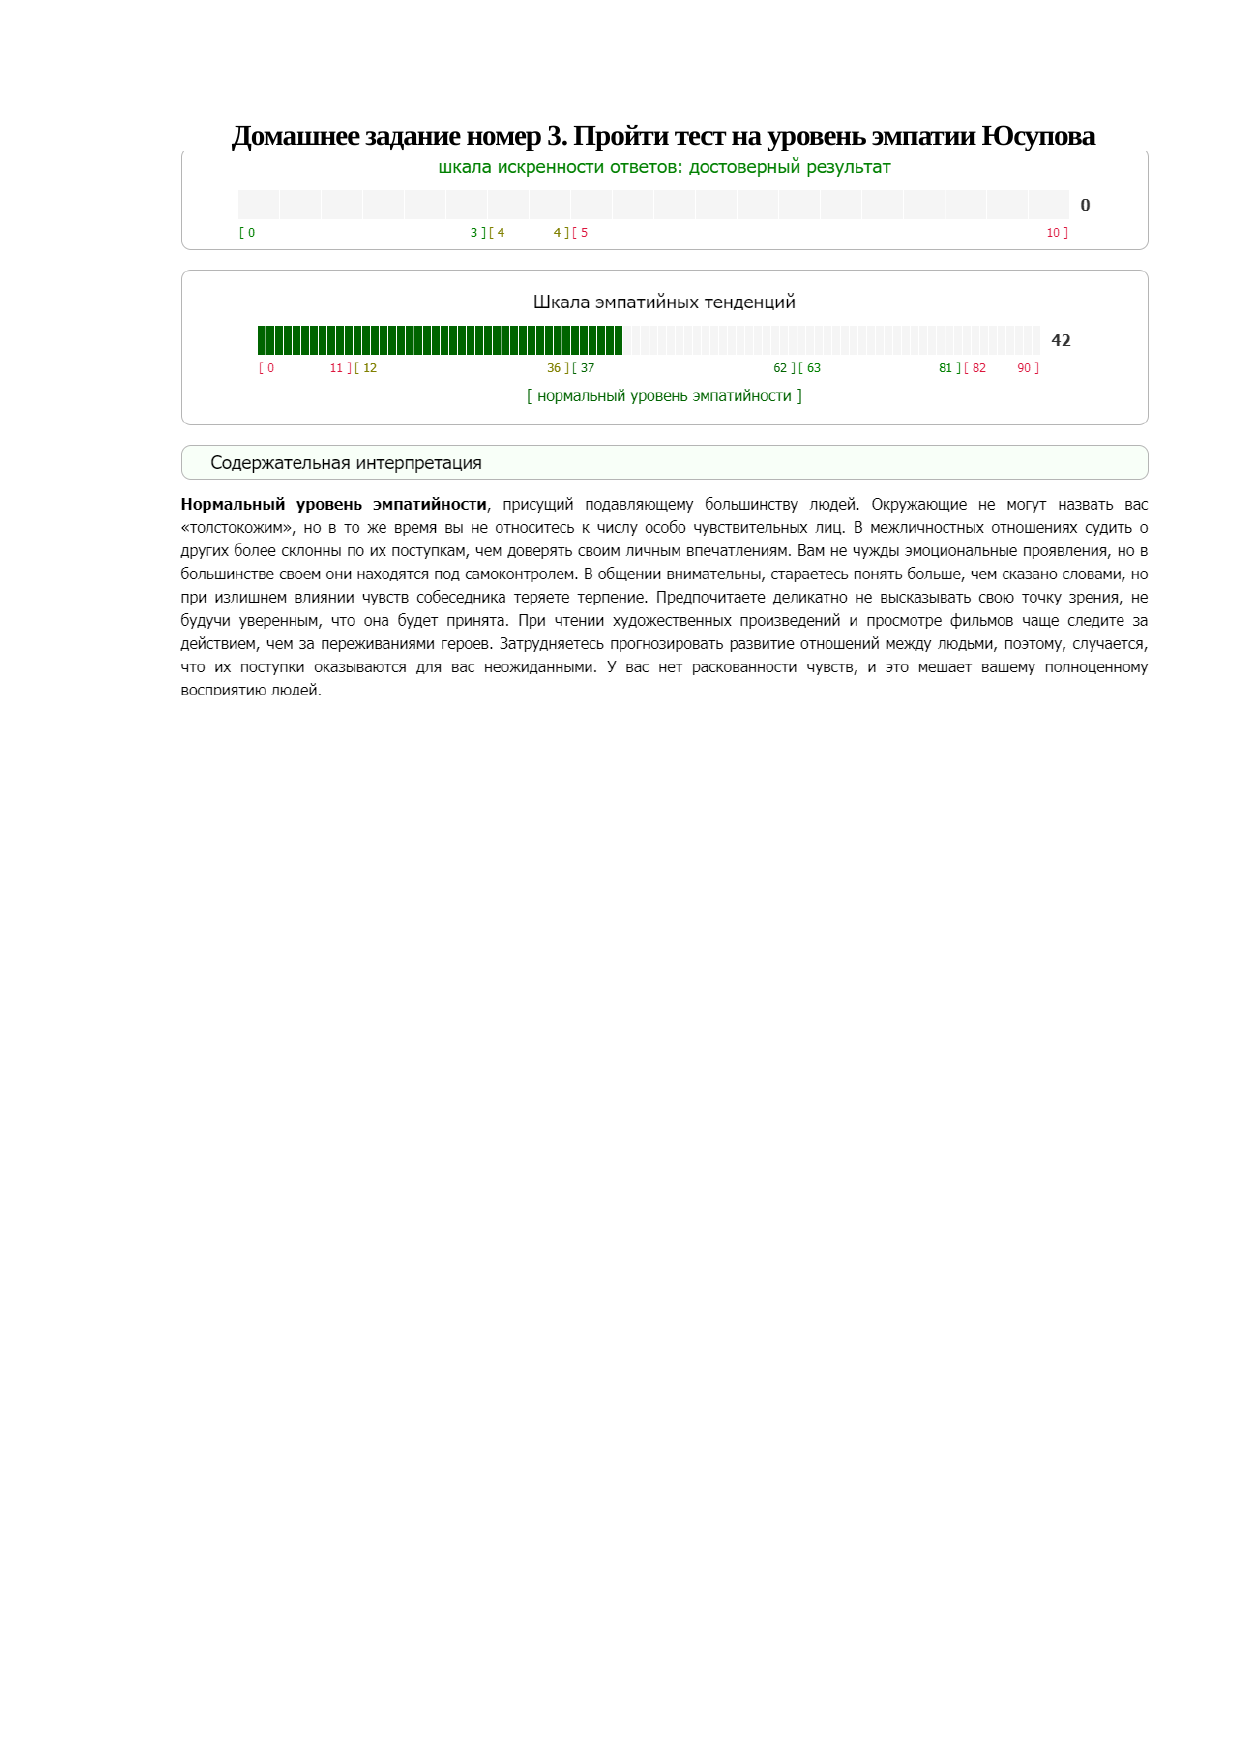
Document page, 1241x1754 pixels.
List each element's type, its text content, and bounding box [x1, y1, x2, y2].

title Домашнее задание номер 3. Пройти тест на уровень эмпатии Юсупова [177, 118, 1152, 151]
picture [177, 151, 1152, 695]
